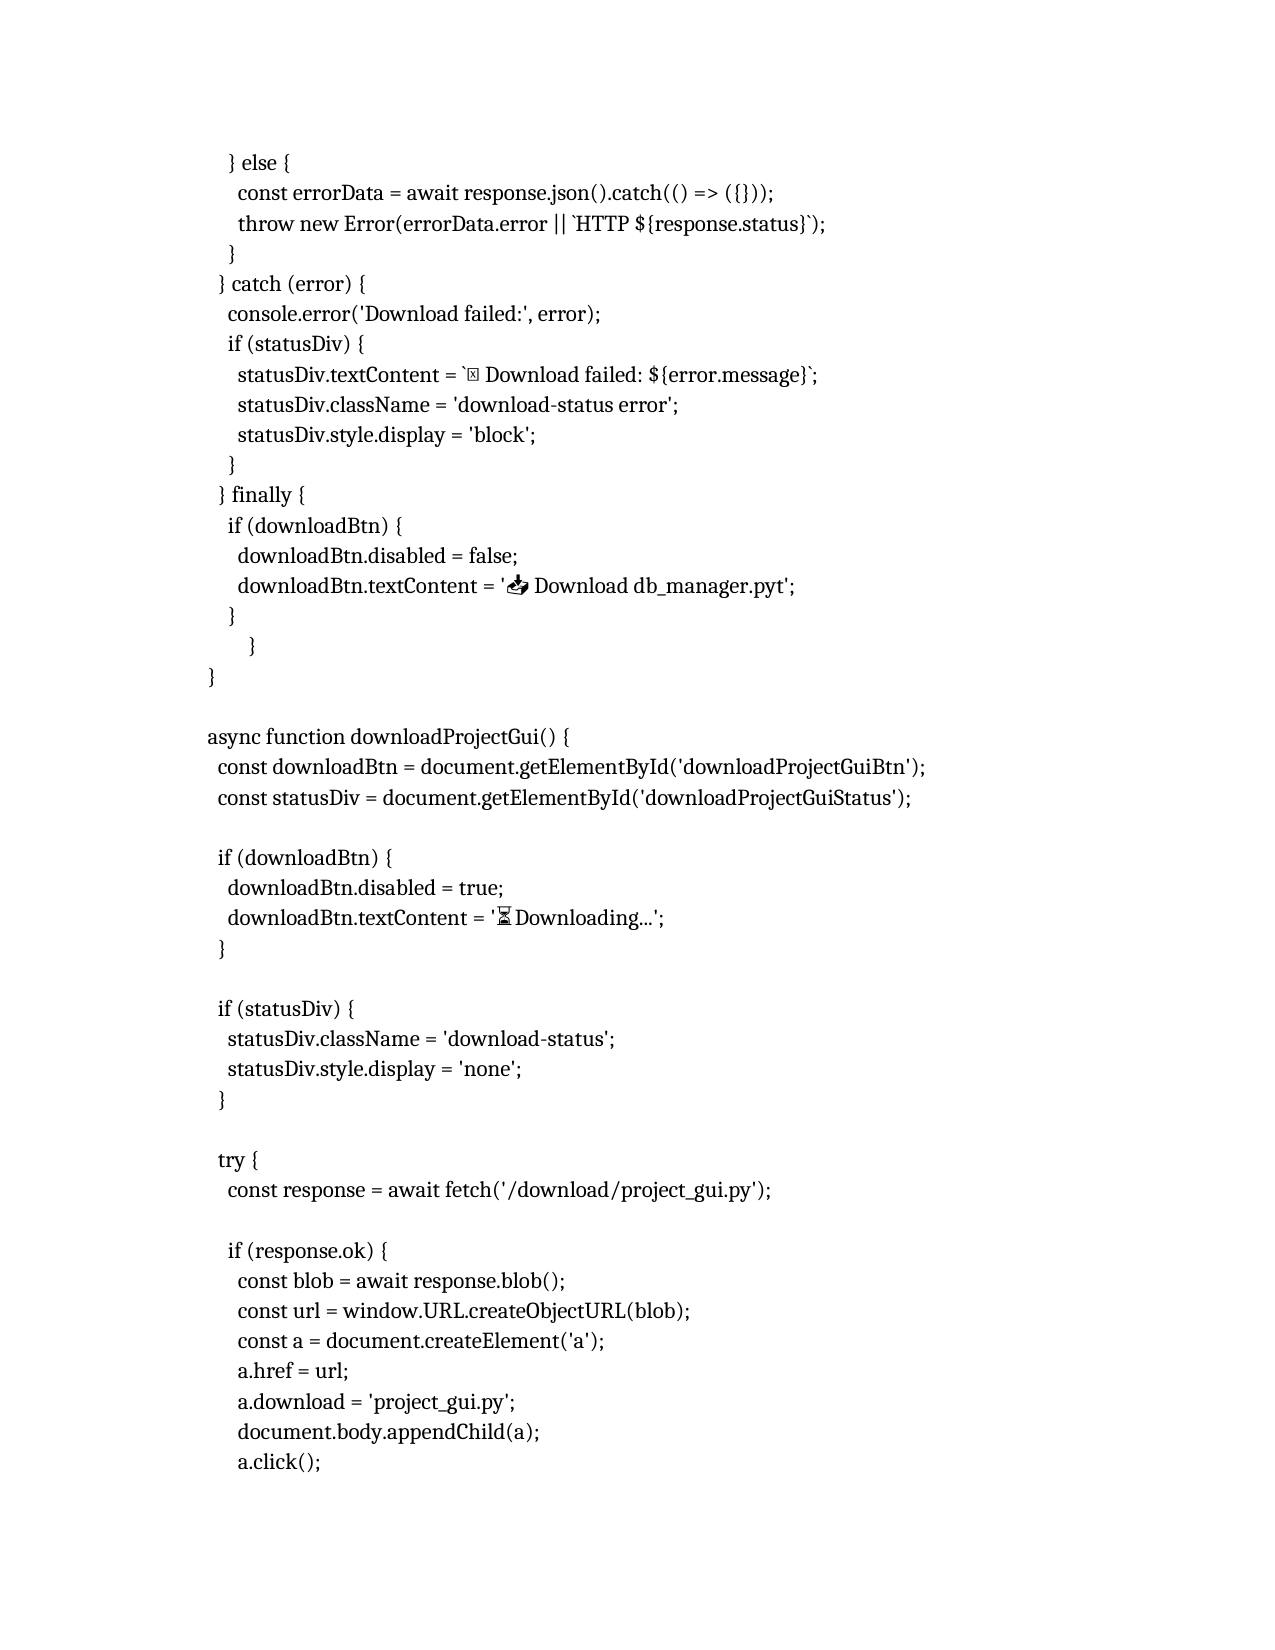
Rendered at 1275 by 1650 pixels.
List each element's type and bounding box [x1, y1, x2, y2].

text [187, 150, 1087, 1475]
